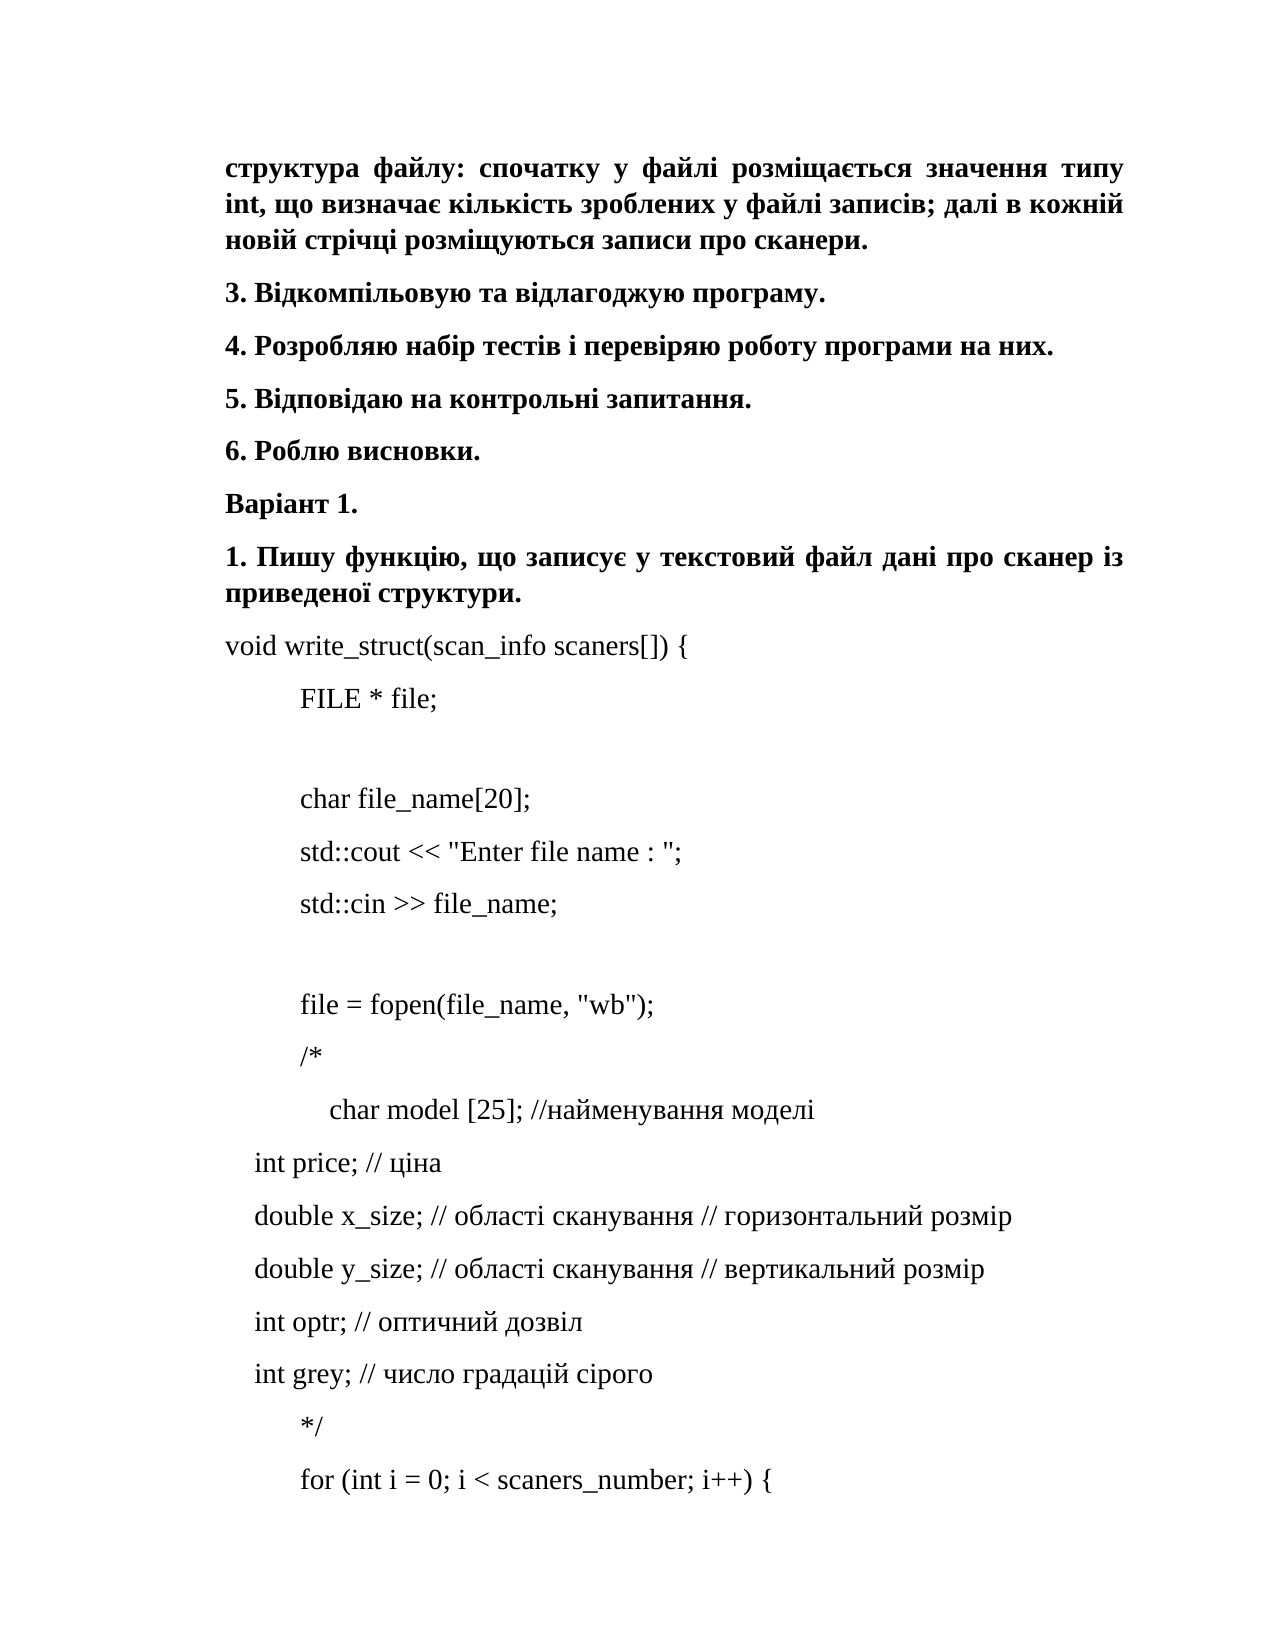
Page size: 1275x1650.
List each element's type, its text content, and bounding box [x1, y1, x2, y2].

text int grey; // число градацій сірого [225, 1356, 1125, 1390]
text double y_size; // області сканування // вертикальний розмір [225, 1251, 1125, 1284]
text int price; // ціна [225, 1145, 1125, 1179]
text FILE * file; [225, 681, 1125, 714]
text */ [225, 1409, 1125, 1443]
text структура файлу: спочатку у файлі розміщається значення типу іnt, що визначає кількість зроблених у файлі записів; далі в кожній новій стрічці розміщуються записи про сканери. [225, 150, 1125, 256]
text Варіант 1. [225, 486, 1125, 520]
text std::cin >> file_name; [225, 887, 1125, 920]
text void write_struct(scan_info scaners[]) { [225, 628, 1125, 662]
text int optr; // оптичний дозвіл [225, 1304, 1125, 1337]
text 5. Відповідаю на контрольні запитання. [225, 381, 1125, 414]
text file = fopen(file_name, "wb"); [225, 987, 1125, 1020]
text 4. Розробляю набір тестів і перевіряю роботу програми на них. [225, 328, 1125, 361]
text for (int i = 0; i < scaners_number; i++) { [225, 1462, 1125, 1496]
text double x_size; // області сканування // горизонтальний розмір [225, 1198, 1125, 1232]
text /* [225, 1039, 1125, 1073]
text 3. Відкомпільовую та відлагоджую програму. [225, 275, 1125, 309]
text char file_name[20]; [225, 781, 1125, 814]
text std::cout << "Enter file name : "; [225, 834, 1125, 867]
text 1. Пишу функцію, що записує у текстовий файл дані про сканер із приведеної структури. [225, 539, 1125, 609]
text char model [25]; //найменування моделі [225, 1092, 1125, 1126]
text 6. Роблю висновки. [225, 433, 1125, 467]
